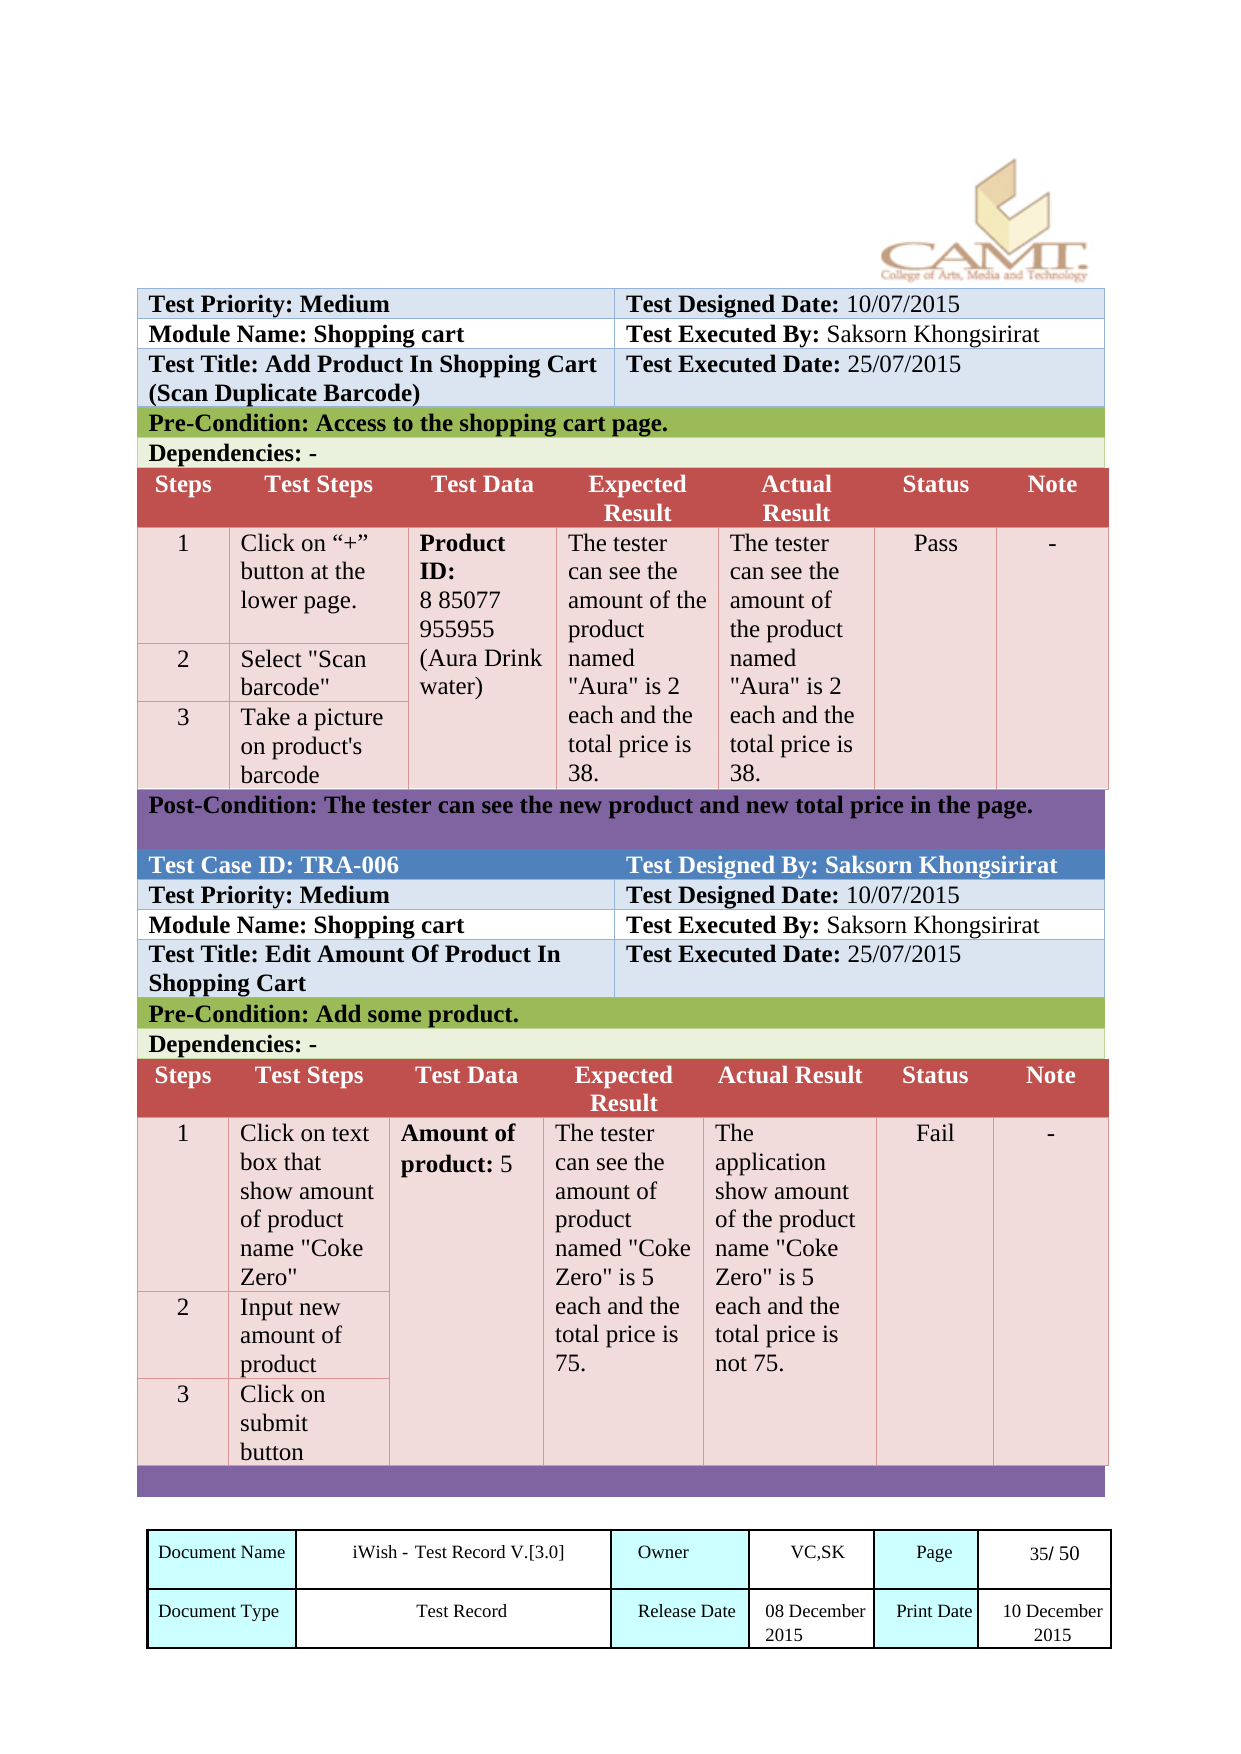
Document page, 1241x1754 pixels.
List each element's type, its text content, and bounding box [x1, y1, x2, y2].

table_header Status [875, 469, 996, 527]
table_cell Test Priority: Medium [138, 289, 614, 318]
table_cell Module Name: Shopping cart [138, 910, 614, 938]
table_cell Select "Scan barcode" [230, 644, 408, 701]
table_header [138, 1468, 1104, 1496]
table_cell The tester can see the amount of product named "Coke Zero" is 5 each and the total price is 75. [544, 1118, 703, 1465]
table_cell 1 [138, 528, 229, 643]
table_cell Test Executed Date: 25/07/2015 [615, 349, 1104, 406]
table_cell Test Title: Edit Amount Of Product In Shopping Cart [138, 940, 614, 997]
table_header Test Steps [229, 1060, 389, 1117]
table_header Test Data [409, 469, 556, 527]
table_cell - [997, 528, 1108, 788]
table_cell 3 [138, 1379, 228, 1465]
table_cell - [994, 1118, 1108, 1465]
table_cell The application show amount of the product name "Coke Zero" is 5 each and the total price is not 75. [704, 1118, 876, 1465]
table_header Test Case ID: TRA-006 [138, 850, 614, 879]
table_header Post-Condition: The tester can see the new product and new total price in the page. [138, 791, 1104, 848]
table_header Pre-Condition: Access to the shopping cart page. [138, 409, 1104, 437]
table_cell Dependencies: - [138, 1029, 1104, 1058]
table_cell The tester can see the amount of the product named "Aura" is 2 each and the total price is 38. [557, 528, 718, 788]
table_header Expected Result [557, 469, 718, 527]
table_cell Take a picture on product's barcode [230, 702, 408, 788]
table_cell 3 [138, 702, 229, 788]
table_header Test Data [390, 1060, 543, 1117]
table_header Note [994, 1060, 1108, 1117]
table_cell Test Executed By: Saksorn Khongsirirat [615, 319, 1104, 348]
table_cell Pass [875, 528, 996, 788]
table_header Steps [138, 1060, 228, 1117]
table_cell Click on “+” button at the lower page. [230, 528, 408, 643]
table_cell Input new amount of product [229, 1292, 389, 1378]
table_cell Test Designed Date: 10/07/2015 [615, 289, 1104, 318]
table_header Note [997, 469, 1108, 527]
table_cell Click on submit button [229, 1379, 389, 1465]
table_cell Module Name: Shopping cart [138, 319, 614, 348]
table_cell 2 [138, 1292, 228, 1378]
table_header Actual Result [704, 1060, 876, 1117]
table_cell Amount of product: 5 [390, 1118, 543, 1465]
table_header Test Steps [230, 469, 408, 527]
table_cell Click on text box that show amount of product name "Coke Zero" [229, 1118, 389, 1291]
table_cell 2 [138, 644, 229, 701]
picture [869, 150, 1094, 285]
table_cell Test Priority: Medium [138, 880, 614, 909]
table_header Steps [138, 469, 229, 527]
table_cell Test Executed Date: 25/07/2015 [615, 940, 1104, 997]
table_header Status [877, 1060, 993, 1117]
table_cell Fail [877, 1118, 993, 1465]
table_cell Dependencies: - [138, 438, 1104, 467]
table_header Pre-Condition: Add some product. [138, 999, 1104, 1028]
table_cell Test Designed Date: 10/07/2015 [615, 880, 1104, 909]
table_header Actual Result [719, 469, 874, 527]
table_cell The tester can see the amount of the product named "Aura" is 2 each and the total price is 38. [719, 528, 874, 788]
table_header Test Designed By: Saksorn Khongsirirat [615, 850, 1104, 879]
table_cell 1 [138, 1118, 228, 1291]
table_cell Test Title: Add Product In Shopping Cart (Scan Duplicate Barcode) [138, 349, 614, 406]
table_header Expected Result [544, 1060, 703, 1117]
table_cell Test Executed By: Saksorn Khongsirirat [615, 910, 1104, 938]
table_cell Product ID: 8 85077 955955 (Aura Drink water) [409, 528, 556, 788]
